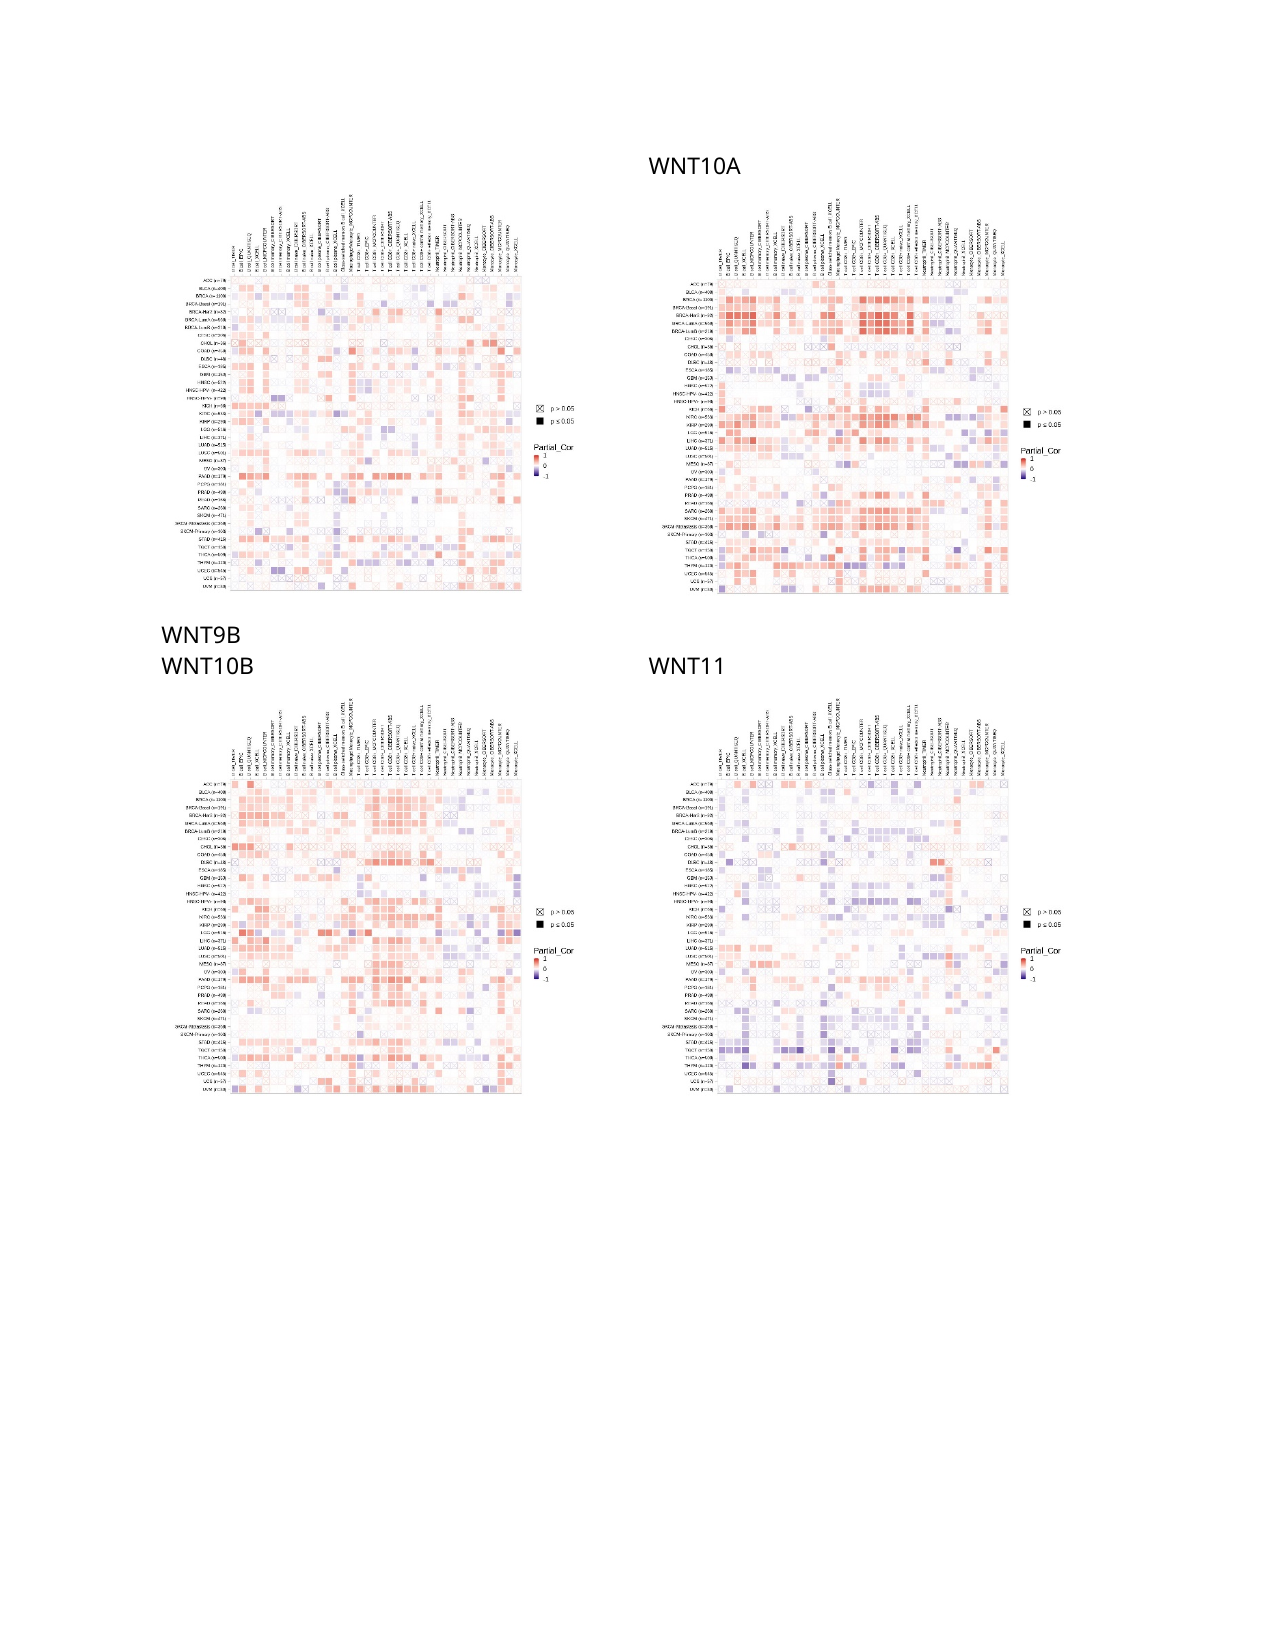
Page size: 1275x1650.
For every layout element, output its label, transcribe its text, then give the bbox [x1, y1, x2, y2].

table_cell WNT10B [150, 650, 637, 1101]
table_cell WNT11 [637, 650, 1124, 1101]
table_cell WNT9B [150, 150, 637, 650]
picture [648, 181, 1068, 601]
picture [648, 681, 1068, 1101]
picture [162, 178, 578, 594]
table_cell WNT10A [637, 150, 1124, 650]
picture [161, 681, 582, 1101]
